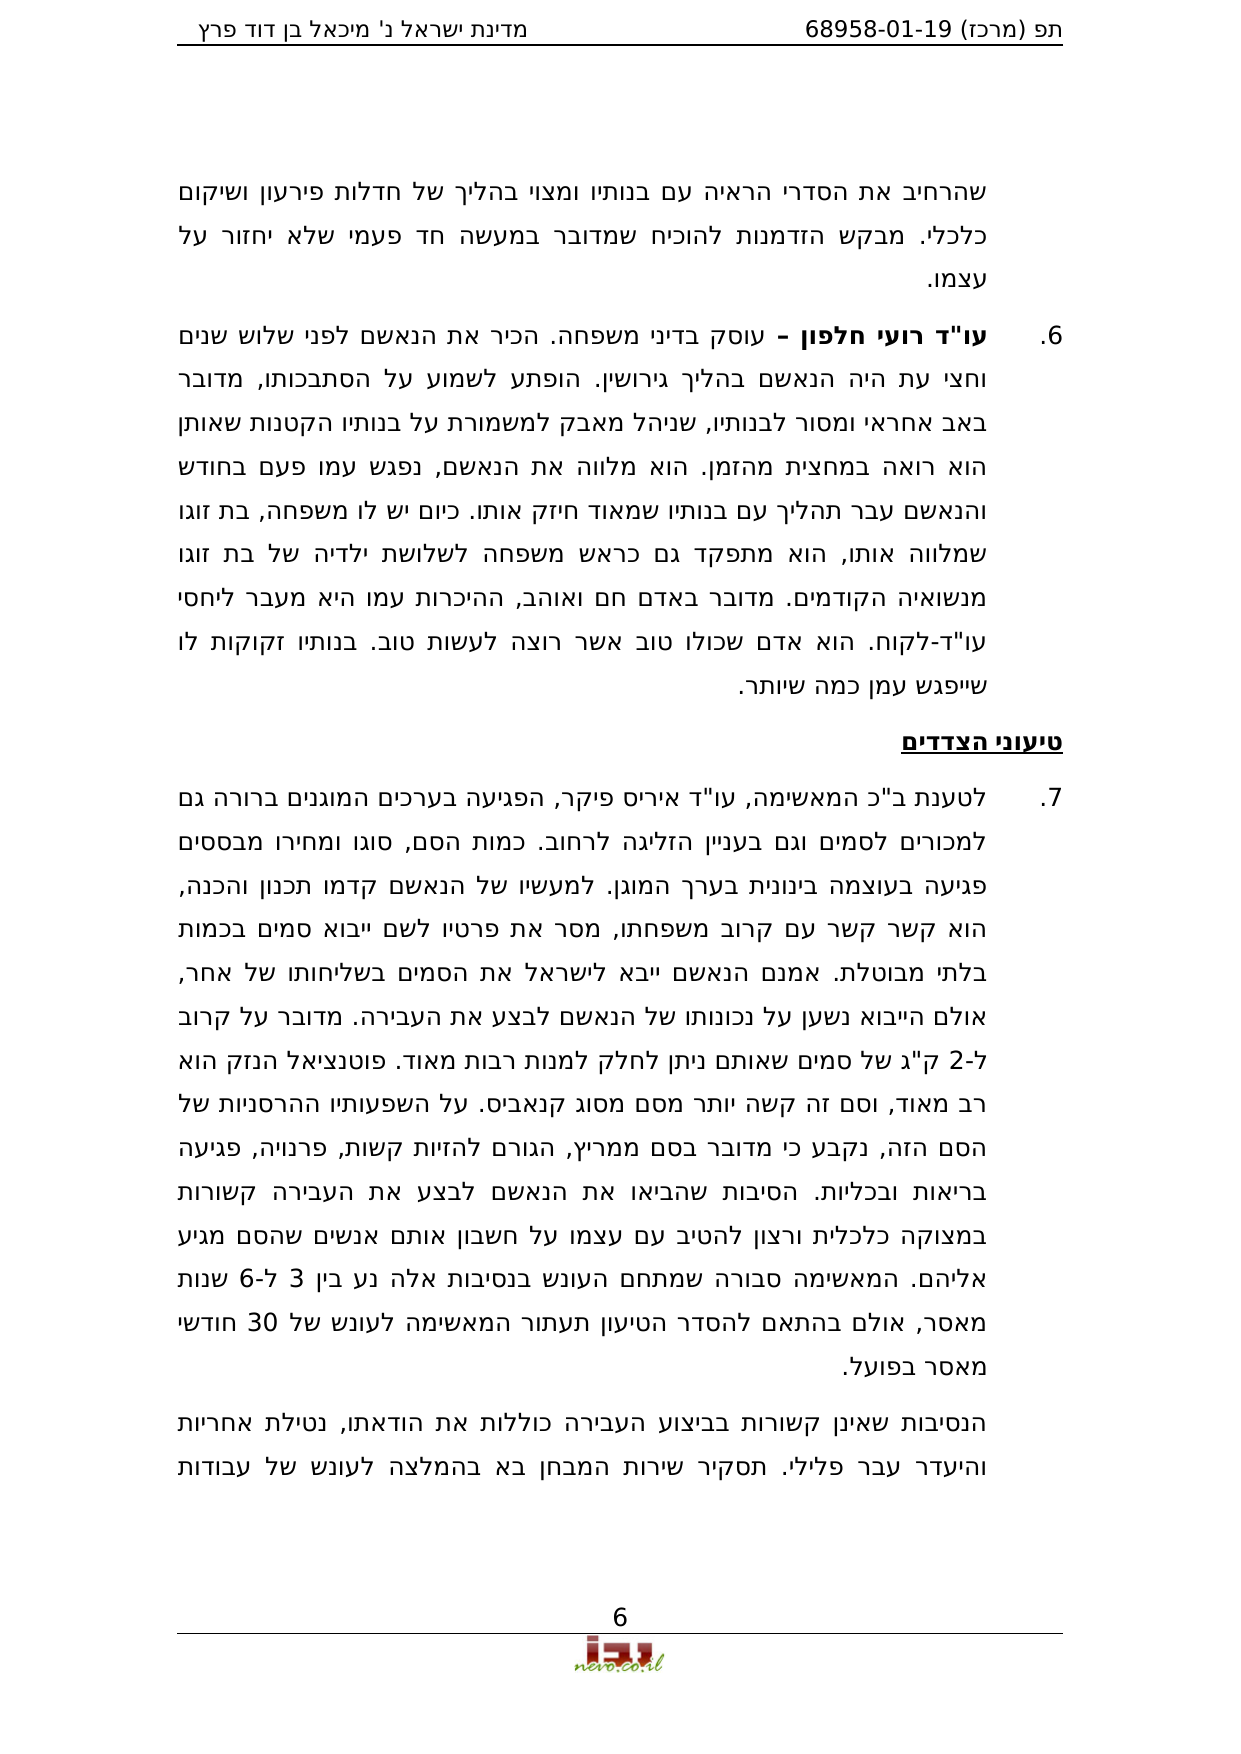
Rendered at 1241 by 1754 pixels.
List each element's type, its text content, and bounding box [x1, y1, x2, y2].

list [177, 177, 1063, 294]
text טיעוני הצדדים [177, 727, 1063, 756]
picture [574, 1635, 666, 1673]
list לטענת ב"כ המאשימה, עו"ד איריס פיקר, הפגיעה בערכים המוגנים ברורה גם למכורים לסמים וגם בעניין הזליגה לרחוב. כמות הסם, סוגו ומחירו מבססים פגיעה בעוצמה בינונית בערך המוגן. למעשיו של הנאשם קדמו תכנון והכנה, הוא קשר קשר עם קרוב משפחתו, מסר את פרטיו לשם ייבוא סמים בכמות בלתי מבוטלת. אמנם הנאשם ייבא לישראל את הסמים בשליחותו של אחר, אולם הייבוא נשען על נכונותו של הנאשם לבצע את העבירה. מדובר על קרוב ל-2 ק"ג של סמים שאותם ניתן לחלק למנות רבות מאוד. פוטנציאל הנזק הוא רב מאוד, וסם זה קשה יותר מסם מסוג קנאביס. על השפעותיו ההרסניות של הסם הזה, נקבע כי מדובר בסם ממריץ, הגורם להזיות קשות, פרנויה, פגיעה בריאות ובכליות. הסיבות שהביאו את הנאשם לבצע את העבירה קשורות במצוקה כלכלית ורצון להטיב עם עצמו על חשבון אותם אנשים שהסם מגיע אליהם. המאשימה סבורה שמתחם העונש בנסיבות אלה נע בין 3 ל-6 שנות מאסר, אולם בהתאם להסדר הטיעון תעתור המאשימה לעונש של 30 חודשי מאסר בפועל. [177, 783, 1063, 1381]
list עו"ד רועי חלפון – עוסק בדיני משפחה. הכיר את הנאשם לפני שלוש שנים וחצי עת היה הנאשם בהליך גירושין. הופתע לשמוע על הסתבכותו, מדובר באב אחראי ומסור לבנותיו, שניהל מאבק למשמורת על בנותיו הקטנות שאותן הוא רואה במחצית מהזמן. הוא מלווה את הנאשם, נפגש עמו פעם בחודש והנאשם עבר תהליך עם בנותיו שמאוד חיזק אותו. כיום יש לו משפחה, בת זוגו שמלווה אותו, הוא מתפקד גם כראש משפחה לשלושת ילדיה של בת זוגו מנשואיה הקודמים. מדובר באדם חם ואוהב, ההיכרות עמו היא מעבר ליחסי עו"ד-לקוח. הוא אדם שכולו טוב אשר רוצה לעשות טוב. בנותיו זקוקות לו שייפגש עמן כמה שיותר. [177, 321, 1063, 700]
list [177, 1408, 988, 1481]
